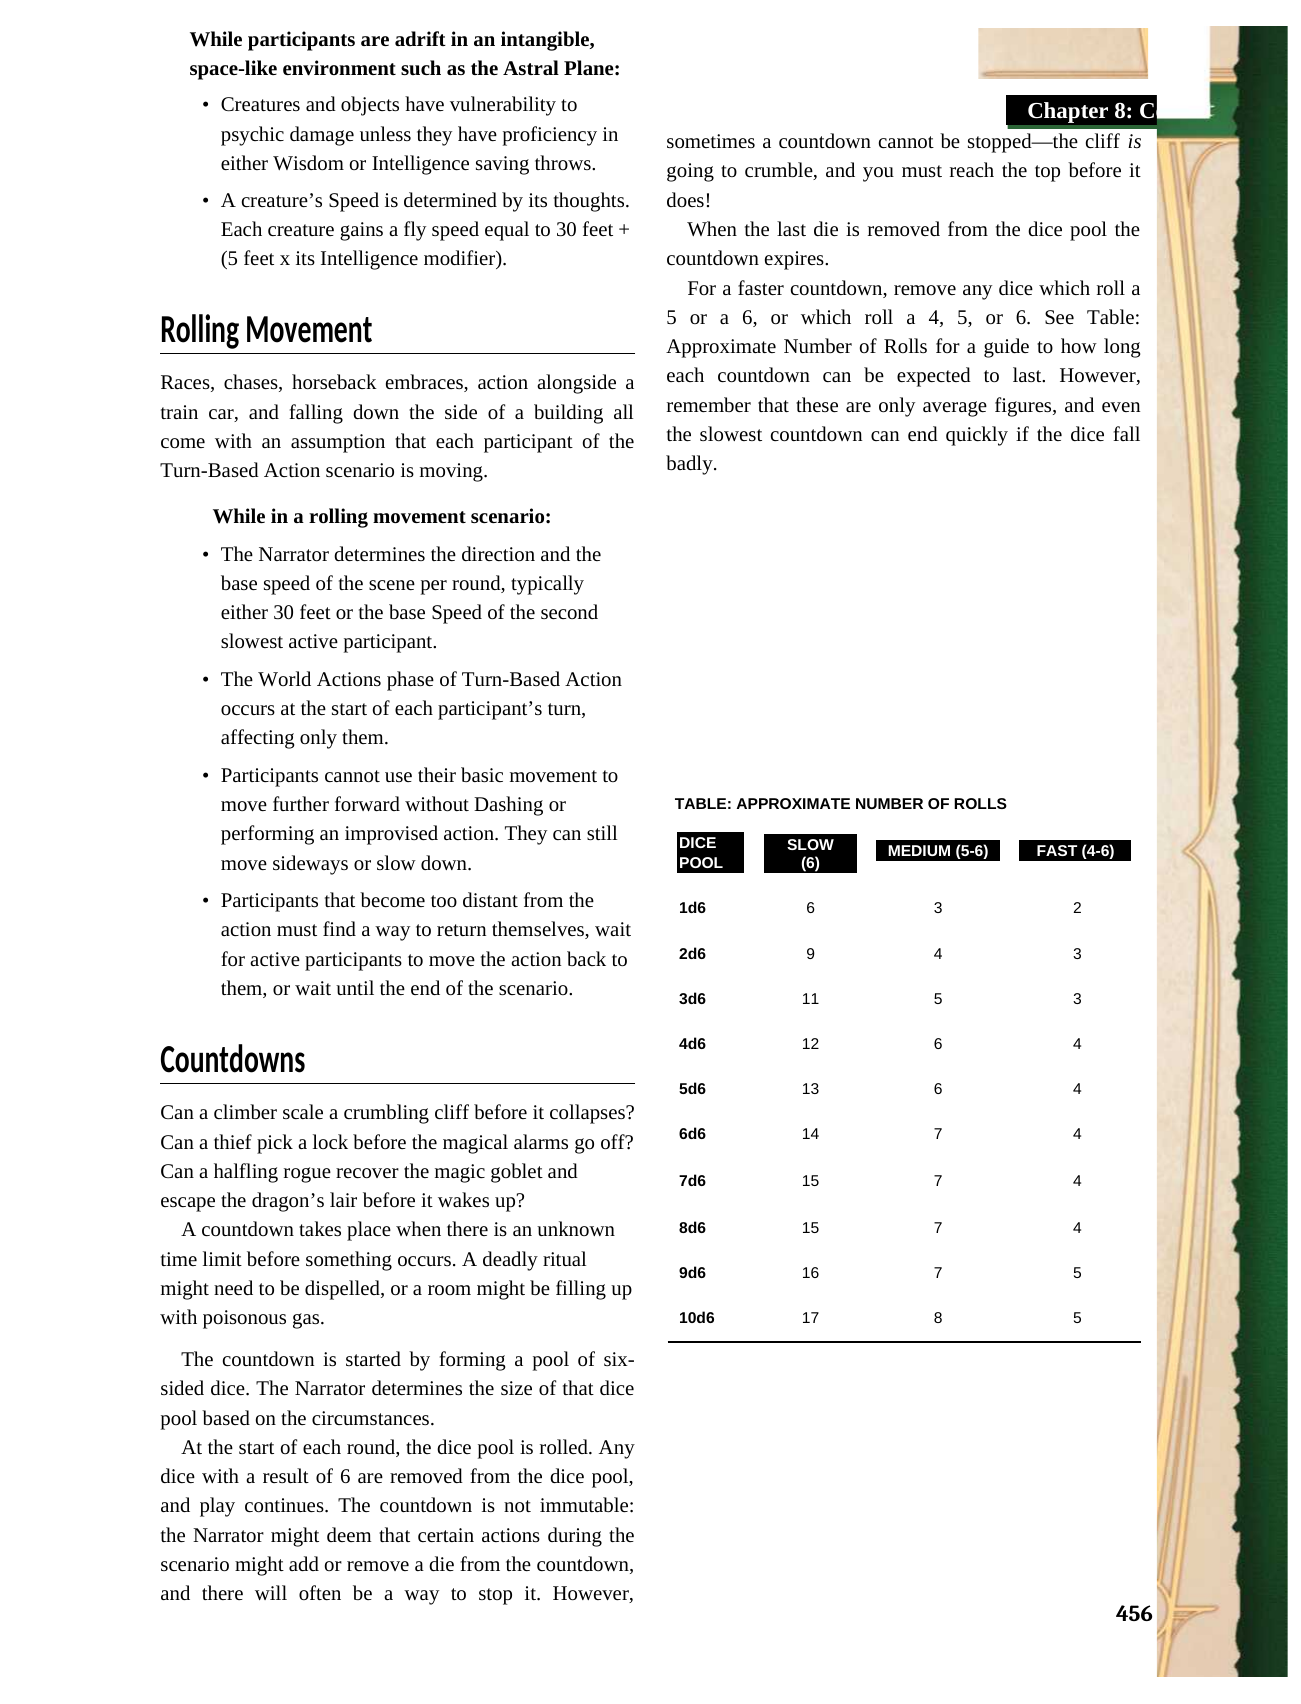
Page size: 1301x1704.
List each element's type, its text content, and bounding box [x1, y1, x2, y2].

text When the last die is removed from the dice pool the countdown expires. [666, 217, 1141, 270]
text For a faster countdown, remove any dice which roll a 5 or a 6, or which roll a 4, 5, or 6. See Table: Approximate Number of Rolls for a guide to how long each countdown can be expected to last. However, remember that these are only average figures, and even the slowest countdown can end quickly if the dice fall badly. [666, 275, 1141, 475]
picture [978, 28, 1149, 79]
list The World Actions phase of Turn-Based Action occurs at the start of each participant’s turn, affecting only them. [202, 667, 635, 749]
text A countdown takes place when there is an unknown time limit before something occurs. A deadly ritual might need to be dispelled, or a room might be filling up with poisonous gas. [160, 1217, 635, 1329]
text While participants are adrift in an intangible, space-like environment such as the Astral Plane: [189, 27, 635, 79]
text At the start of each round, the dice pool is rolled. Any dice with a result of 6 are removed from the dice pool, and play continues. The countdown is not immutable: the Narrator might deem that certain actions during the scenario might add or remove a die from the countdown, and there will often be a way to stop it. However, sometimes a countdown cannot be stopped—the cliff is going to crumble, and you must reach the top before it does! [160, 1435, 635, 1605]
text Can a climber scale a crumbling cliff before it collapses? Can a thief pick a lock before the magical alarms go off? Can a halfling rogue recover the magic goblet and escape the dragon’s lair before it wakes up? [160, 1100, 635, 1212]
text Races, chases, horseback embraces, action alongside a train car, and falling down the side of a building all come with an assumption that each participant of the Turn-Based Action scenario is moving. [160, 370, 635, 482]
list Creatures and objects have vulnerability to psychic damage unless they have proficiency in either Wisdom or Intelligence saving throws. [202, 92, 635, 174]
text While in a rolling movement scenario: [160, 504, 635, 528]
subtitle Countdowns [160, 1034, 635, 1083]
subtitle Rolling Movement [160, 304, 635, 353]
list The Narrator determines the direction and the base speed of the scene per round, typically either 30 feet or the base Speed of the second slowest active participant. [202, 542, 635, 653]
picture [1156, 26, 1288, 1677]
list Participants cannot use their basic movement to move further forward without Dashing or performing an improvised action. They can still move sideways or slow down. [202, 763, 635, 874]
text At the start of each round, the dice pool is rolled. Any dice with a result of 6 are removed from the dice pool, and play continues. The countdown is not immutable: the Narrator might deem that certain actions during the scenario might add or remove a die from the countdown, and there will often be a way to stop it. However, sometimes a countdown cannot be stopped—the cliff is going to crumble, and you must reach the top before it does! [666, 27, 1141, 212]
list A creature’s Speed is determined by its thoughts. Each creature gains a fly speed equal to 30 feet + (5 feet x its Intelligence modifier). [202, 188, 635, 270]
list Participants that become too distant from the action must find a way to return themselves, wait for active participants to move the action back to them, or wait until the end of the scenario. [202, 888, 635, 1000]
text The countdown is started by forming a pool of six-sided dice. The Narrator determines the size of that dice pool based on the circumstances. [160, 1347, 635, 1429]
